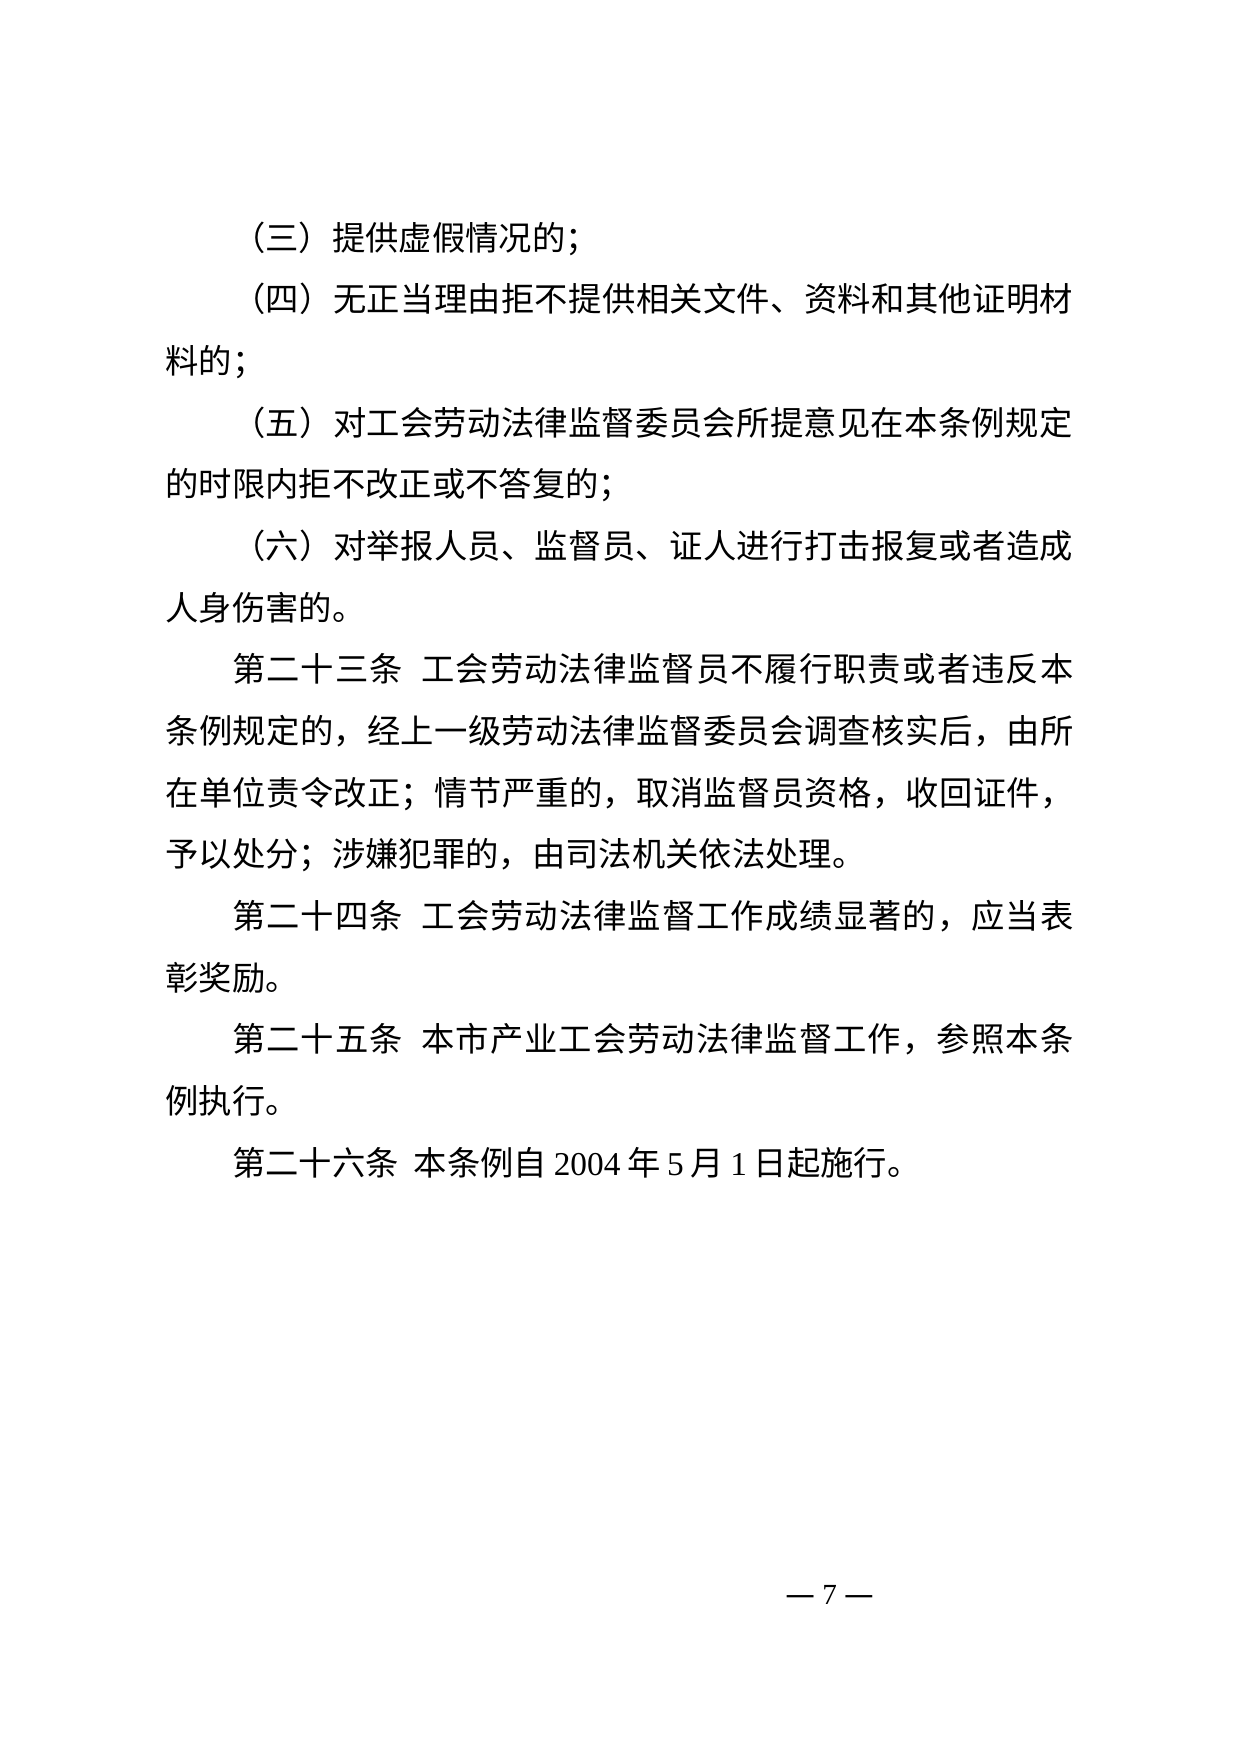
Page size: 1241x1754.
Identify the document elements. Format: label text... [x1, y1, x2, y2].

text 第二十五条 本市产业工会劳动法律监督工作，参照本条例执行。 [165, 1002, 1075, 1126]
text （三）提供虚假情况的； [165, 201, 1075, 262]
text 第二十六条 本条例自2004年5月1日起施行。 [165, 1126, 1075, 1187]
text （四）无正当理由拒不提供相关文件、资料和其他证明材料的； [165, 262, 1075, 386]
text 第二十四条 工会劳动法律监督工作成绩显著的，应当表彰奖励。 [165, 879, 1075, 1002]
text 第二十三条 工会劳动法律监督员不履行职责或者违反本条例规定的，经上一级劳动法律监督委员会调查核实后，由所在单位责令改正；情节严重的，取消监督员资格，收回证件，予以处分；涉嫌犯罪的，由司法机关依法处理。 [165, 632, 1075, 879]
text （五）对工会劳动法律监督委员会所提意见在本条例规定的时限内拒不改正或不答复的； [165, 386, 1075, 509]
text （六）对举报人员、监督员、证人进行打击报复或者造成人身伤害的。 [165, 509, 1075, 632]
